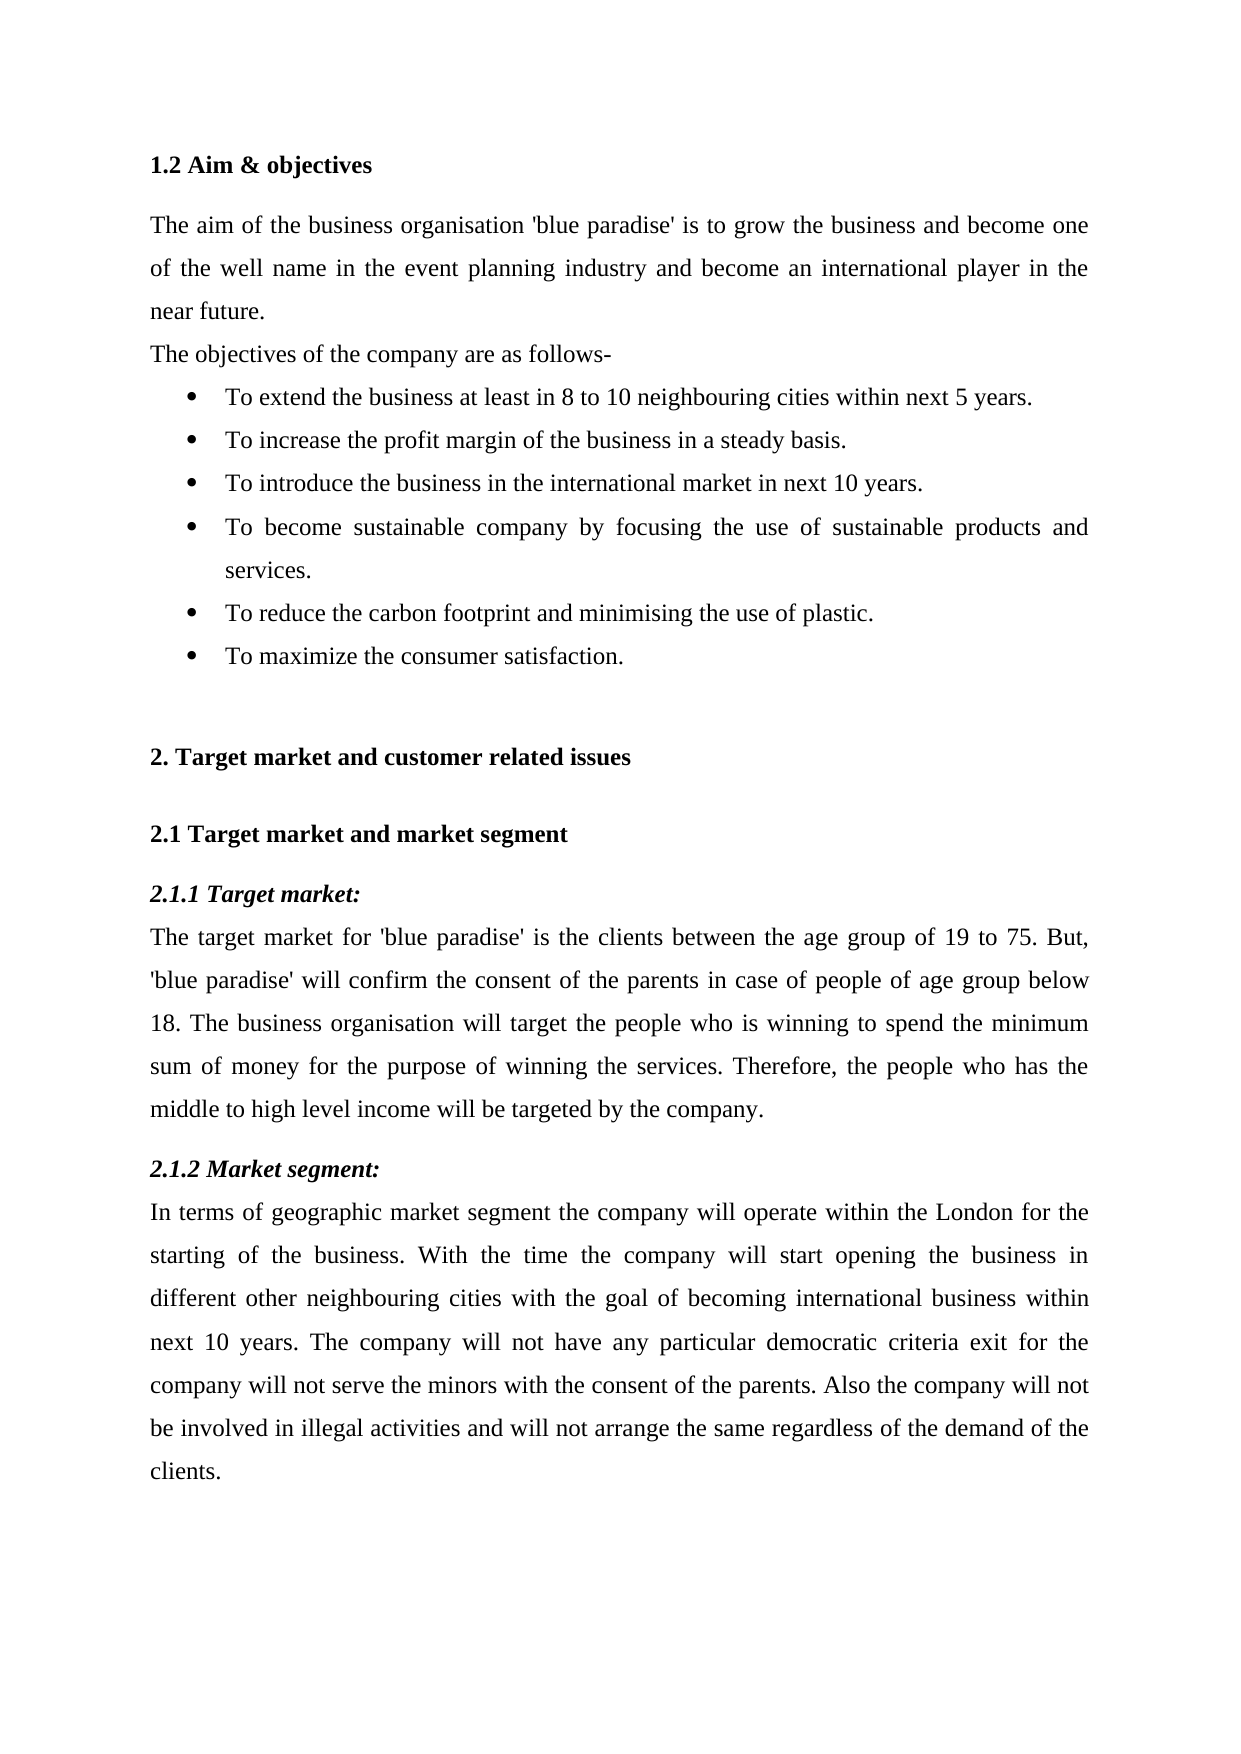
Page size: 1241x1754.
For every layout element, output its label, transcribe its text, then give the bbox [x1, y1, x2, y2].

list To increase the profit margin of the business in a steady basis. [187, 425, 1090, 454]
list To maximize the consumer satisfaction. [187, 641, 1090, 670]
subtitle 2. Target market and customer related issues [150, 742, 1090, 771]
text In terms of geographic market segment the company will operate within the London for the starting of the business. With the time the company will start opening the business in different other neighbouring cities with the goal of becoming international business within next 10 years. The company will not have any particular democratic criteria exit for the company will not serve the minors with the consent of the parents. Also the company will not be involved in illegal activities and will not arrange the same regardless of the demand of the clients. [150, 1197, 1090, 1485]
text The aim of the business organisation 'blue paradise' is to grow the business and become one of the well name in the event planning industry and become an international player in the near future. [150, 210, 1090, 325]
text The objectives of the company are as follows- [150, 339, 1090, 368]
text The target market for 'blue paradise' is the clients between the age group of 19 to 75. But, 'blue paradise' will confirm the consent of the parents in case of people of age group below 18. The business organisation will target the people who is winning to spend the minimum sum of money for the purpose of winning the services. Therefore, the people who has the middle to high level income will be targeted by the company. [150, 922, 1090, 1123]
list To introduce the business in the international market in next 10 years. [187, 468, 1090, 497]
subtitle 2.1.2 Market segment: [150, 1154, 1090, 1183]
subtitle 2.1 Target market and market segment [150, 819, 1090, 848]
list To become sustainable company by focusing the use of sustainable products and services. [187, 512, 1090, 583]
subtitle 1.2 Aim & objectives [150, 150, 1090, 179]
list To reduce the carbon footprint and minimising the use of plastic. [187, 598, 1090, 627]
subtitle 2.1.1 Target market: [150, 879, 1090, 907]
list To extend the business at least in 8 to 10 neighbouring cities within next 5 years. [187, 382, 1090, 411]
